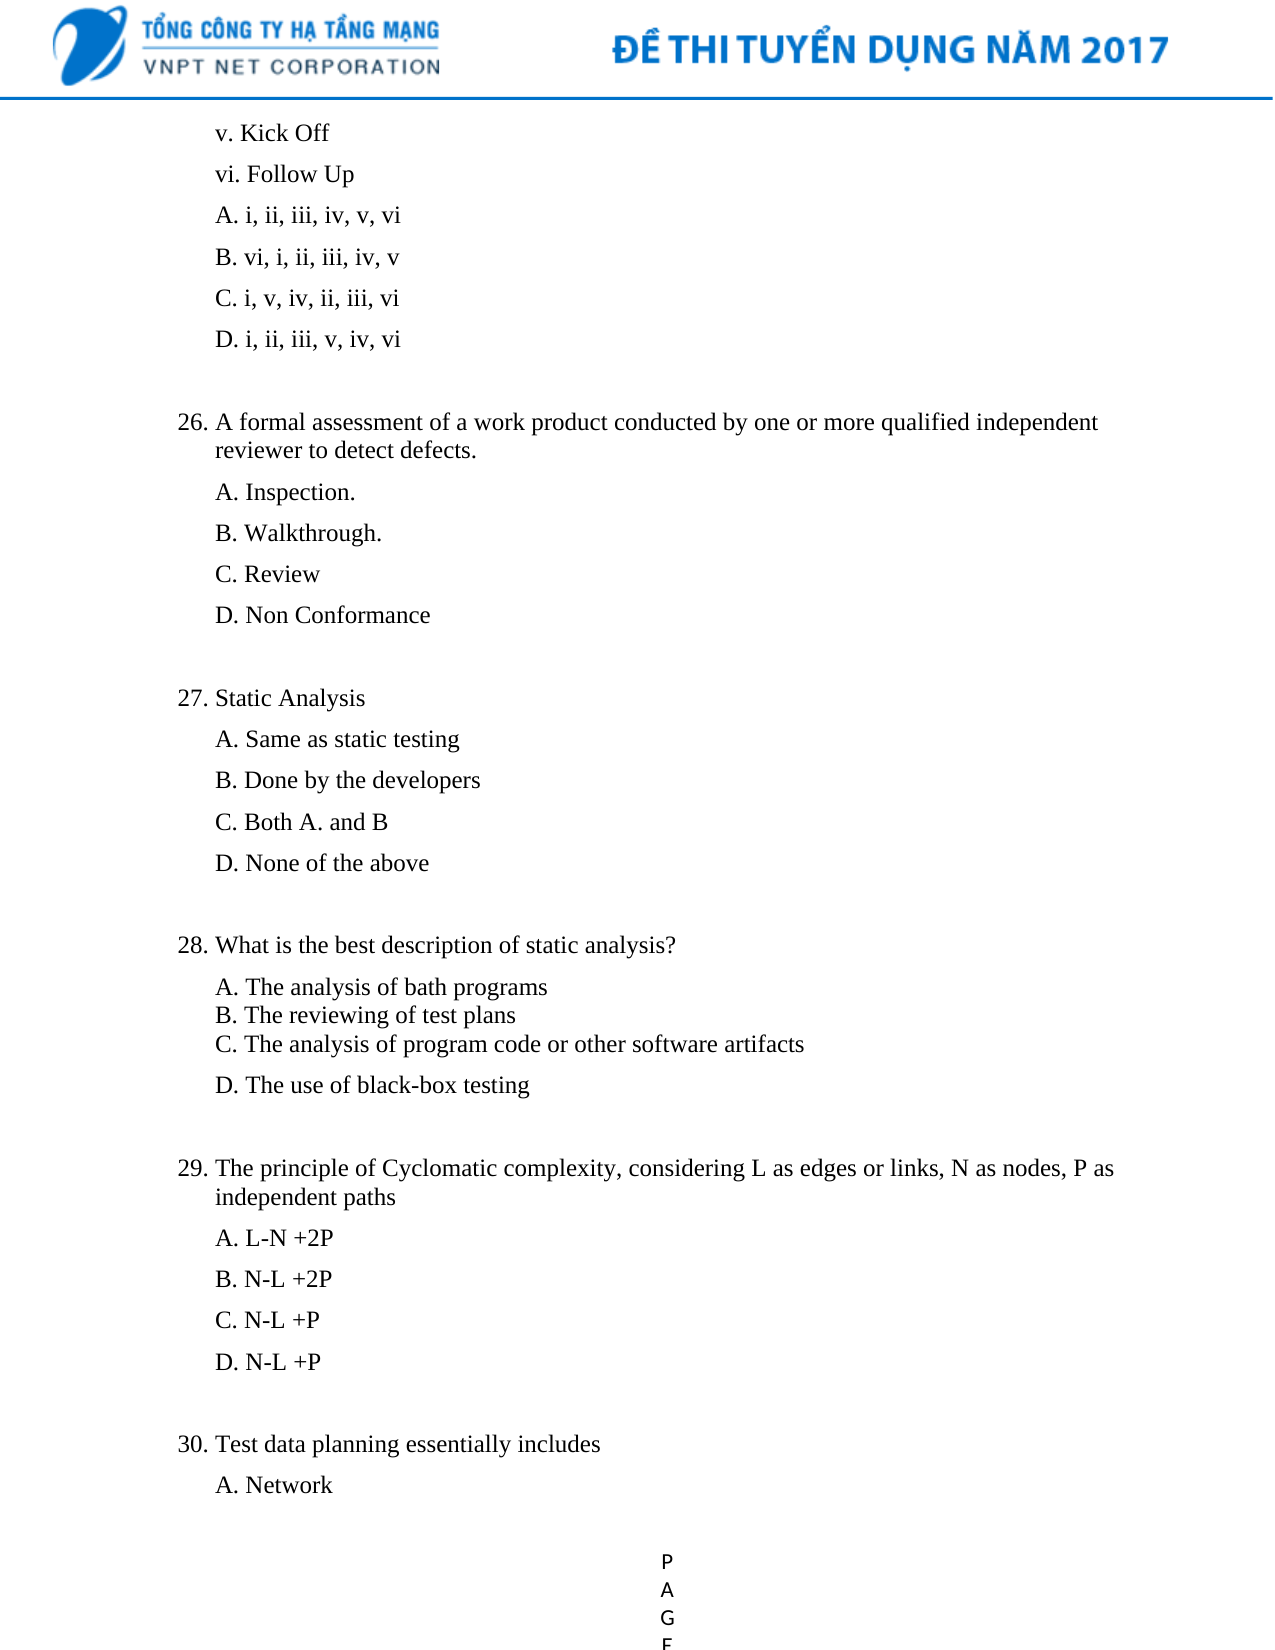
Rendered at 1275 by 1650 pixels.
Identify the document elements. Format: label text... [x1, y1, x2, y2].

text B. vi, i, ii, iii, iv, v [215, 242, 1157, 271]
text C. Review [215, 559, 1157, 588]
text C. N-L +P [215, 1306, 1157, 1334]
text A. The analysis of bath programs B. The reviewing of test plans C. The analysis of program code or other software artifacts [215, 972, 1157, 1058]
list A formal assessment of a work product conducted by one or more qualified independent reviewer to detect defects. [177, 407, 1157, 464]
text B. N-L +2P [215, 1264, 1157, 1293]
text A. Inspection. [215, 477, 1157, 506]
text A. Same as static testing [215, 724, 1157, 753]
text A. Network [215, 1471, 1157, 1499]
list The principle of Cyclomatic complexity, considering L as edges or links, N as nodes, P as independent paths [177, 1153, 1157, 1211]
text C. i, v, iv, ii, iii, vi [215, 283, 1157, 312]
text C. Both A. and B [215, 807, 1157, 836]
list Test data planning essentially includes [177, 1429, 1157, 1458]
text D. N-L +P [215, 1347, 1157, 1376]
text A. i, ii, iii, iv, v, vi [215, 201, 1157, 229]
text vi. Follow Up [215, 159, 1157, 188]
text B. Done by the developers [215, 766, 1157, 794]
text D. The use of black-box testing [215, 1071, 1157, 1099]
text A. L-N +2P [215, 1223, 1157, 1252]
list What is the best description of static analysis? [177, 931, 1157, 959]
picture [0, 0, 1273, 100]
text B. Walkthrough. [215, 518, 1157, 547]
list Static Analysis [177, 683, 1157, 712]
text v. Kick Off [215, 118, 1157, 147]
text D. None of the above [215, 848, 1157, 877]
text D. Non Conformance [215, 601, 1157, 629]
text D. i, ii, iii, v, iv, vi [215, 324, 1157, 353]
